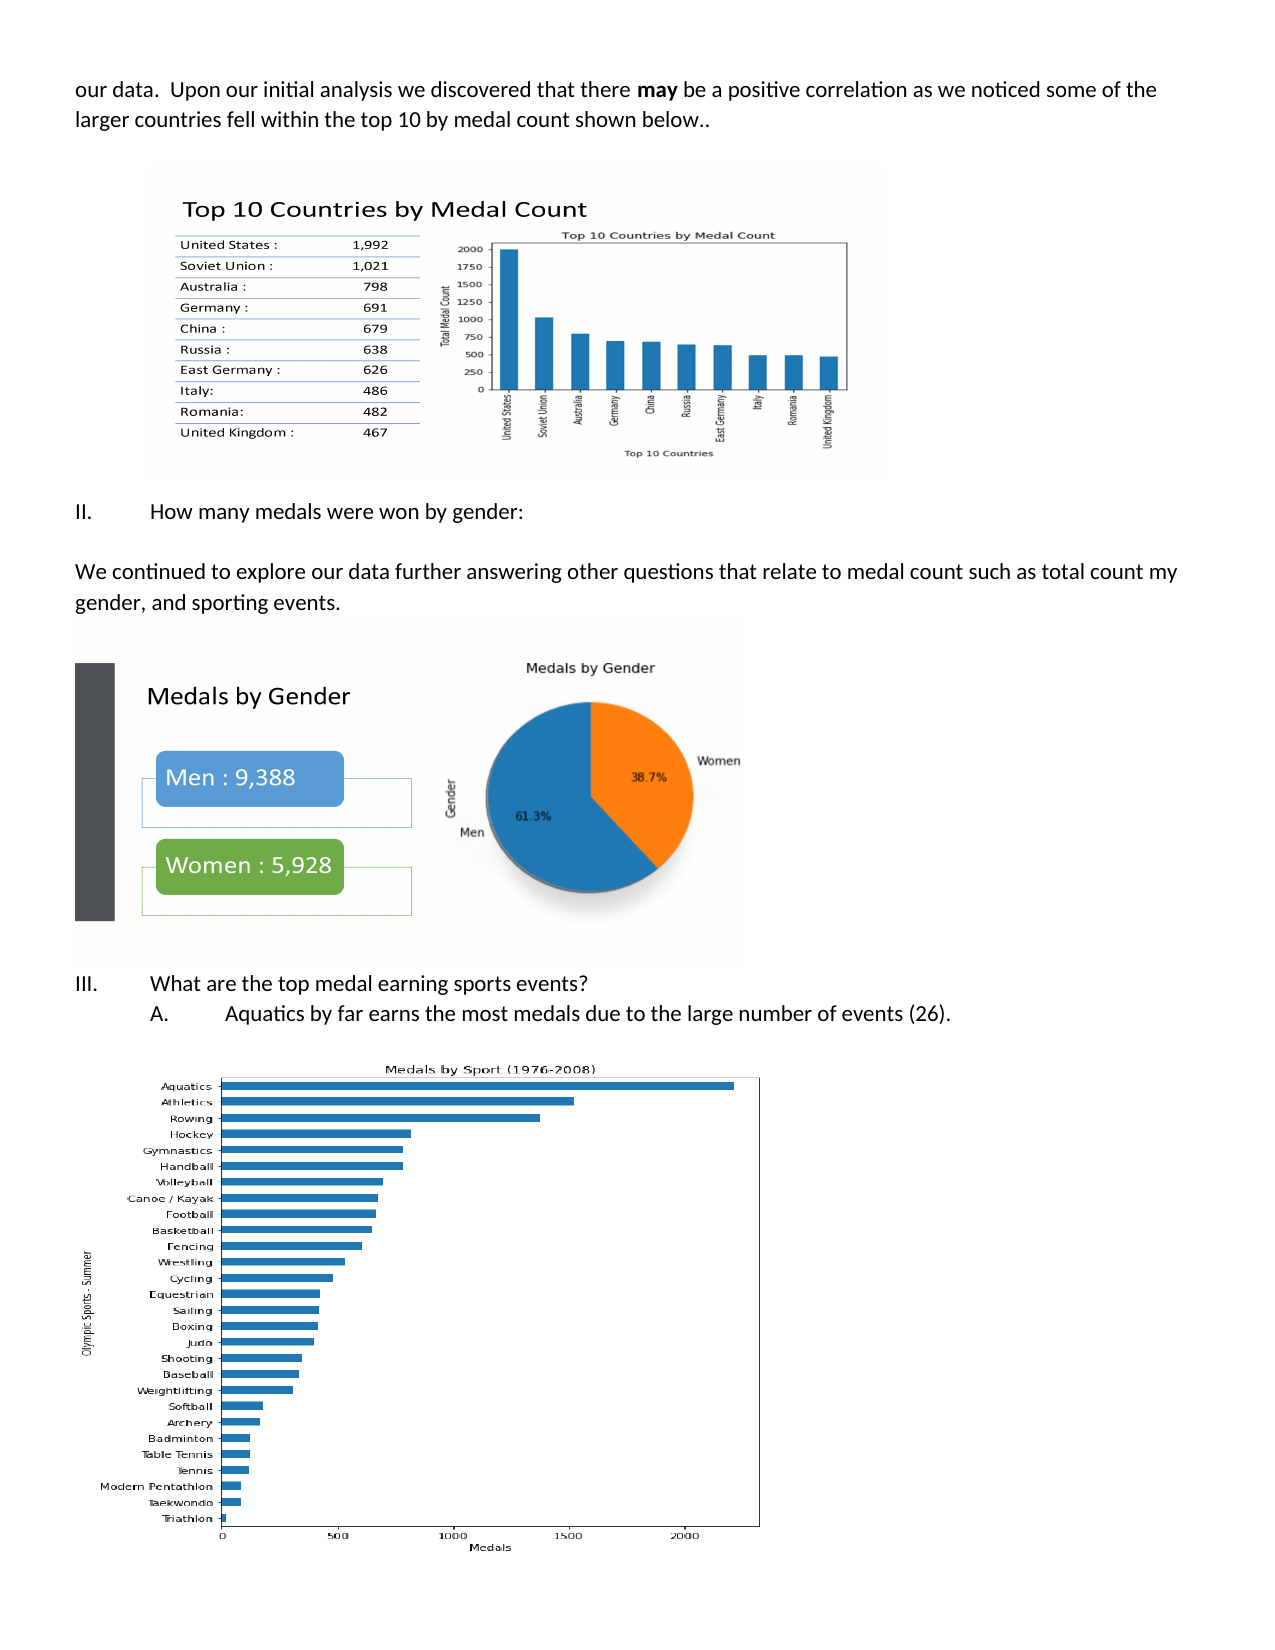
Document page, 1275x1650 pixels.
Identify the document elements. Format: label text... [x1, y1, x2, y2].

picture [150, 165, 883, 479]
picture [75, 1059, 768, 1557]
list Aquatics by far earns the most medals due to the large number of events (26). [150, 999, 1200, 1027]
list What are the top medal earning sports events? [75, 969, 1200, 997]
text We continued to explore our data further answering other questions that relate to medal count such as total count my gender, and sporting events. [75, 557, 1200, 616]
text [75, 75, 1200, 133]
picture [75, 617, 749, 967]
list How many medals were won by gender: [75, 497, 1200, 525]
